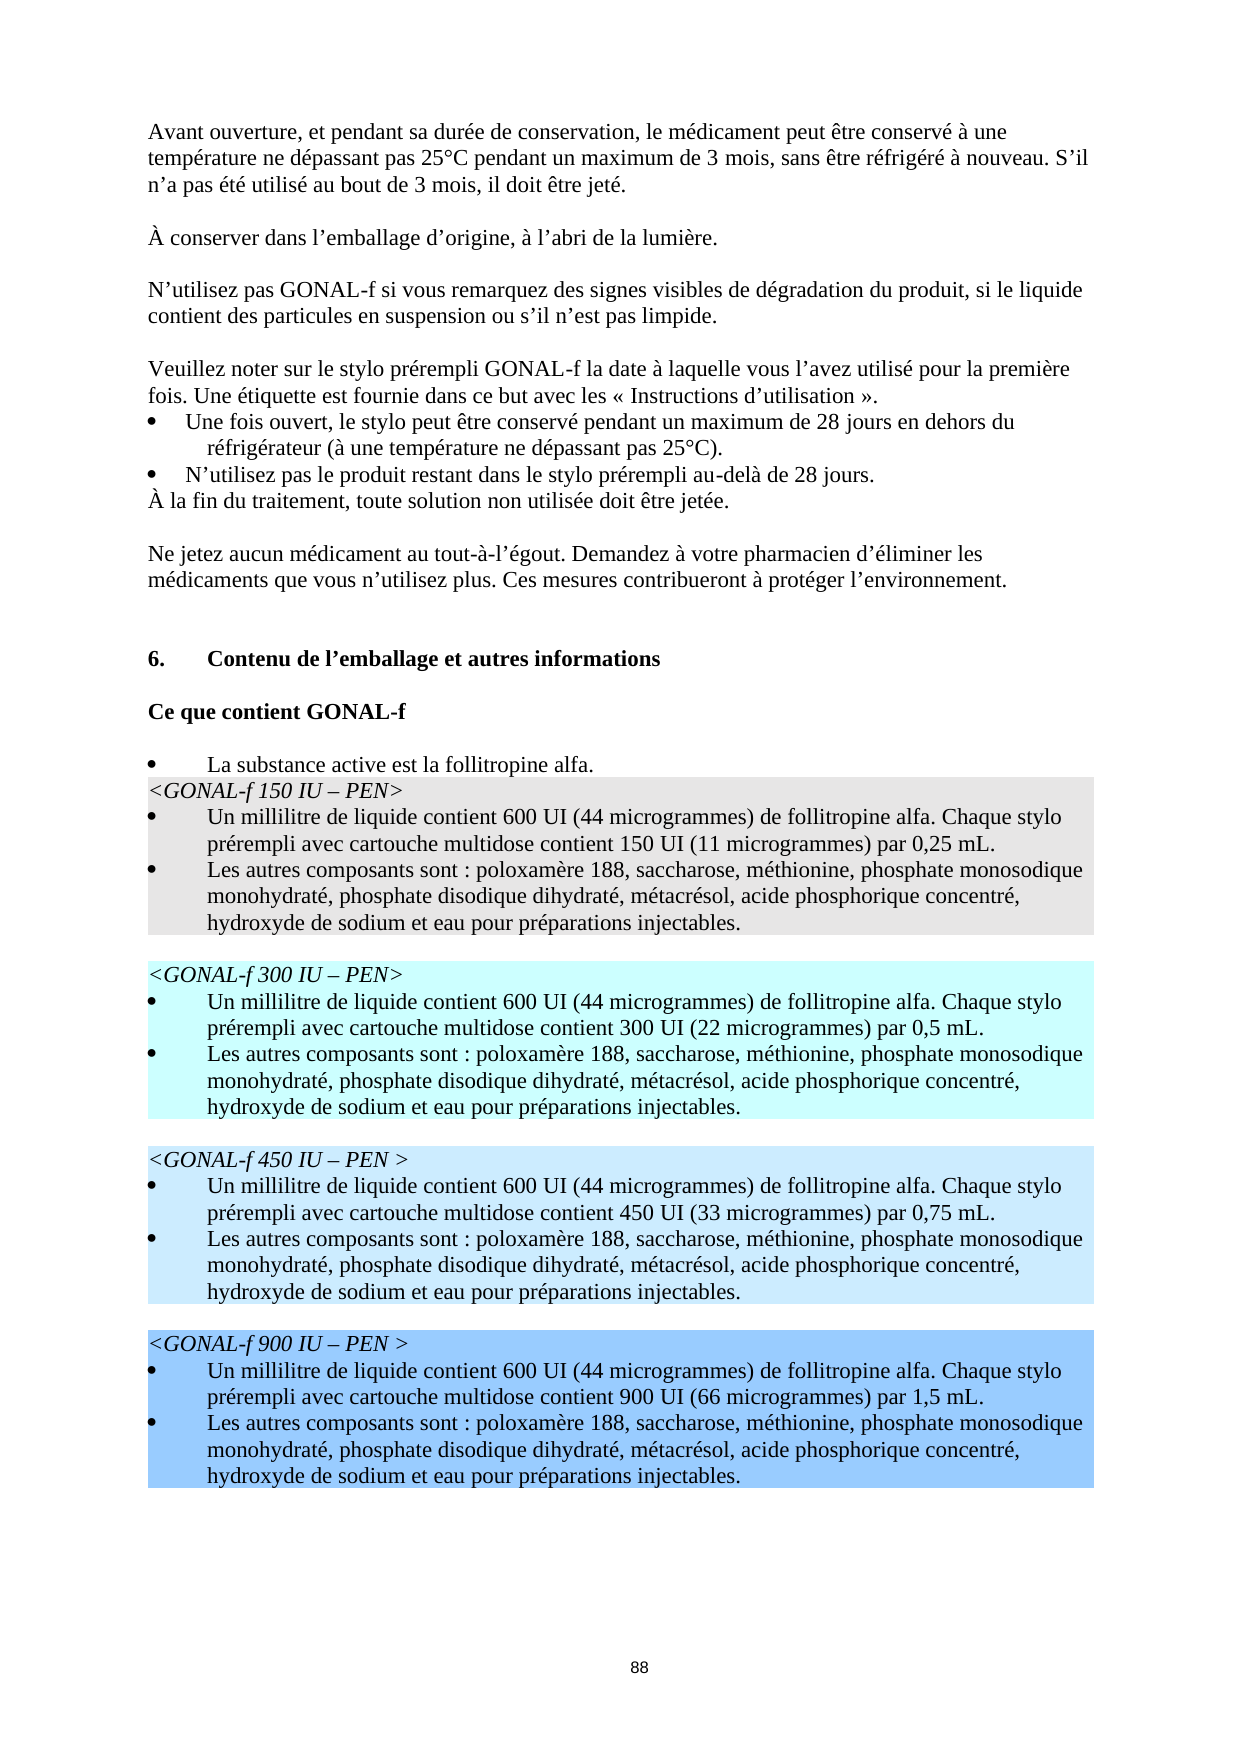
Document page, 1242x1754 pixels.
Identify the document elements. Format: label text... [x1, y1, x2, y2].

text Ce que contient GONAL-f [148, 698, 1094, 724]
list Les autres composants sont : poloxamère 188, saccharose, méthionine, phosphate monosodique monohydraté, phosphate disodique dihydraté, métacrésol, acide phosphorique concentré, hydroxyde de sodium et eau pour préparations injectables. [148, 1041, 1094, 1119]
list Un millilitre de liquide contient 600 UI (44 microgrammes) de follitropine alfa. Chaque stylo prérempli avec cartouche multidose contient 450 UI (33 microgrammes) par 0,75 mL. [148, 1172, 1094, 1225]
text À conserver dans l’emballage d’origine, à l’abri de la lumière. [148, 223, 1094, 250]
text <GONAL-f 150 IU – PEN> [148, 777, 1094, 803]
list Les autres composants sont : poloxamère 188, saccharose, méthionine, phosphate monosodique monohydraté, phosphate disodique dihydraté, métacrésol, acide phosphorique concentré, hydroxyde de sodium et eau pour préparations injectables. [148, 1409, 1094, 1488]
text Ne jetez aucun médicament au tout-à-l’égout. Demandez à votre pharmacien d’éliminer les médicaments que vous n’utilisez plus. Ces mesures contribueront à protéger l’environnement. [148, 540, 1094, 592]
list Les autres composants sont : poloxamère 188, saccharose, méthionine, phosphate monosodique monohydraté, phosphate disodique dihydraté, métacrésol, acide phosphorique concentré, hydroxyde de sodium et eau pour préparations injectables. [148, 1225, 1094, 1304]
list Les autres composants sont : poloxamère 188, saccharose, méthionine, phosphate monosodique monohydraté, phosphate disodique dihydraté, métacrésol, acide phosphorique concentré, hydroxyde de sodium et eau pour préparations injectables. [148, 856, 1094, 935]
list La substance active est la follitropine alfa. [148, 751, 1094, 777]
text <GONAL-f 450 IU – PEN > [148, 1146, 1094, 1172]
text Veuillez noter sur le stylo prérempli GONAL-f la date à laquelle vous l’avez utilisé pour la première fois. Une étiquette est fournie dans ce but avec les « Instructions d’utilisation ». [148, 355, 1094, 408]
list Un millilitre de liquide contient 600 UI (44 microgrammes) de follitropine alfa. Chaque stylo prérempli avec cartouche multidose contient 900 UI (66 microgrammes) par 1,5 mL. [148, 1357, 1094, 1409]
text <GONAL-f 900 IU – PEN > [148, 1330, 1094, 1357]
text N’utilisez pas GONAL-f si vous remarquez des signes visibles de dégradation du produit, si le liquide contient des particules en suspension ou s’il n’est pas limpide. [148, 276, 1094, 329]
list Un millilitre de liquide contient 600 UI (44 microgrammes) de follitropine alfa. Chaque stylo prérempli avec cartouche multidose contient 150 UI (11 microgrammes) par 0,25 mL. [148, 803, 1094, 856]
list Une fois ouvert, le stylo peut être conservé pendant un maximum de 28 jours en dehors du réfrigérateur (à une température ne dépassant pas ). [148, 408, 1094, 461]
text <GONAL-f 300 IU – PEN> [148, 961, 1094, 988]
text À la fin du traitement, toute solution non utilisée doit être jetée. [148, 487, 1094, 513]
text Avant ouverture, et pendant sa durée de conservation, le médicament peut être conservé à une température ne dépassant pas pendant un maximum de 3 mois, sans être réfrigéré à nouveau. S’il n’a pas été utilisé au bout de 3 mois, il doit être jeté. [148, 118, 1094, 197]
list Un millilitre de liquide contient 600 UI (44 microgrammes) de follitropine alfa. Chaque stylo prérempli avec cartouche multidose contient 300 UI (22 microgrammes) par 0,5 mL. [148, 988, 1094, 1041]
text 6. Contenu de l’emballage et autres informations [148, 645, 1094, 672]
list N’utilisez pas le produit restant dans le stylo prérempli au-delà de 28 jours. [148, 461, 1094, 487]
